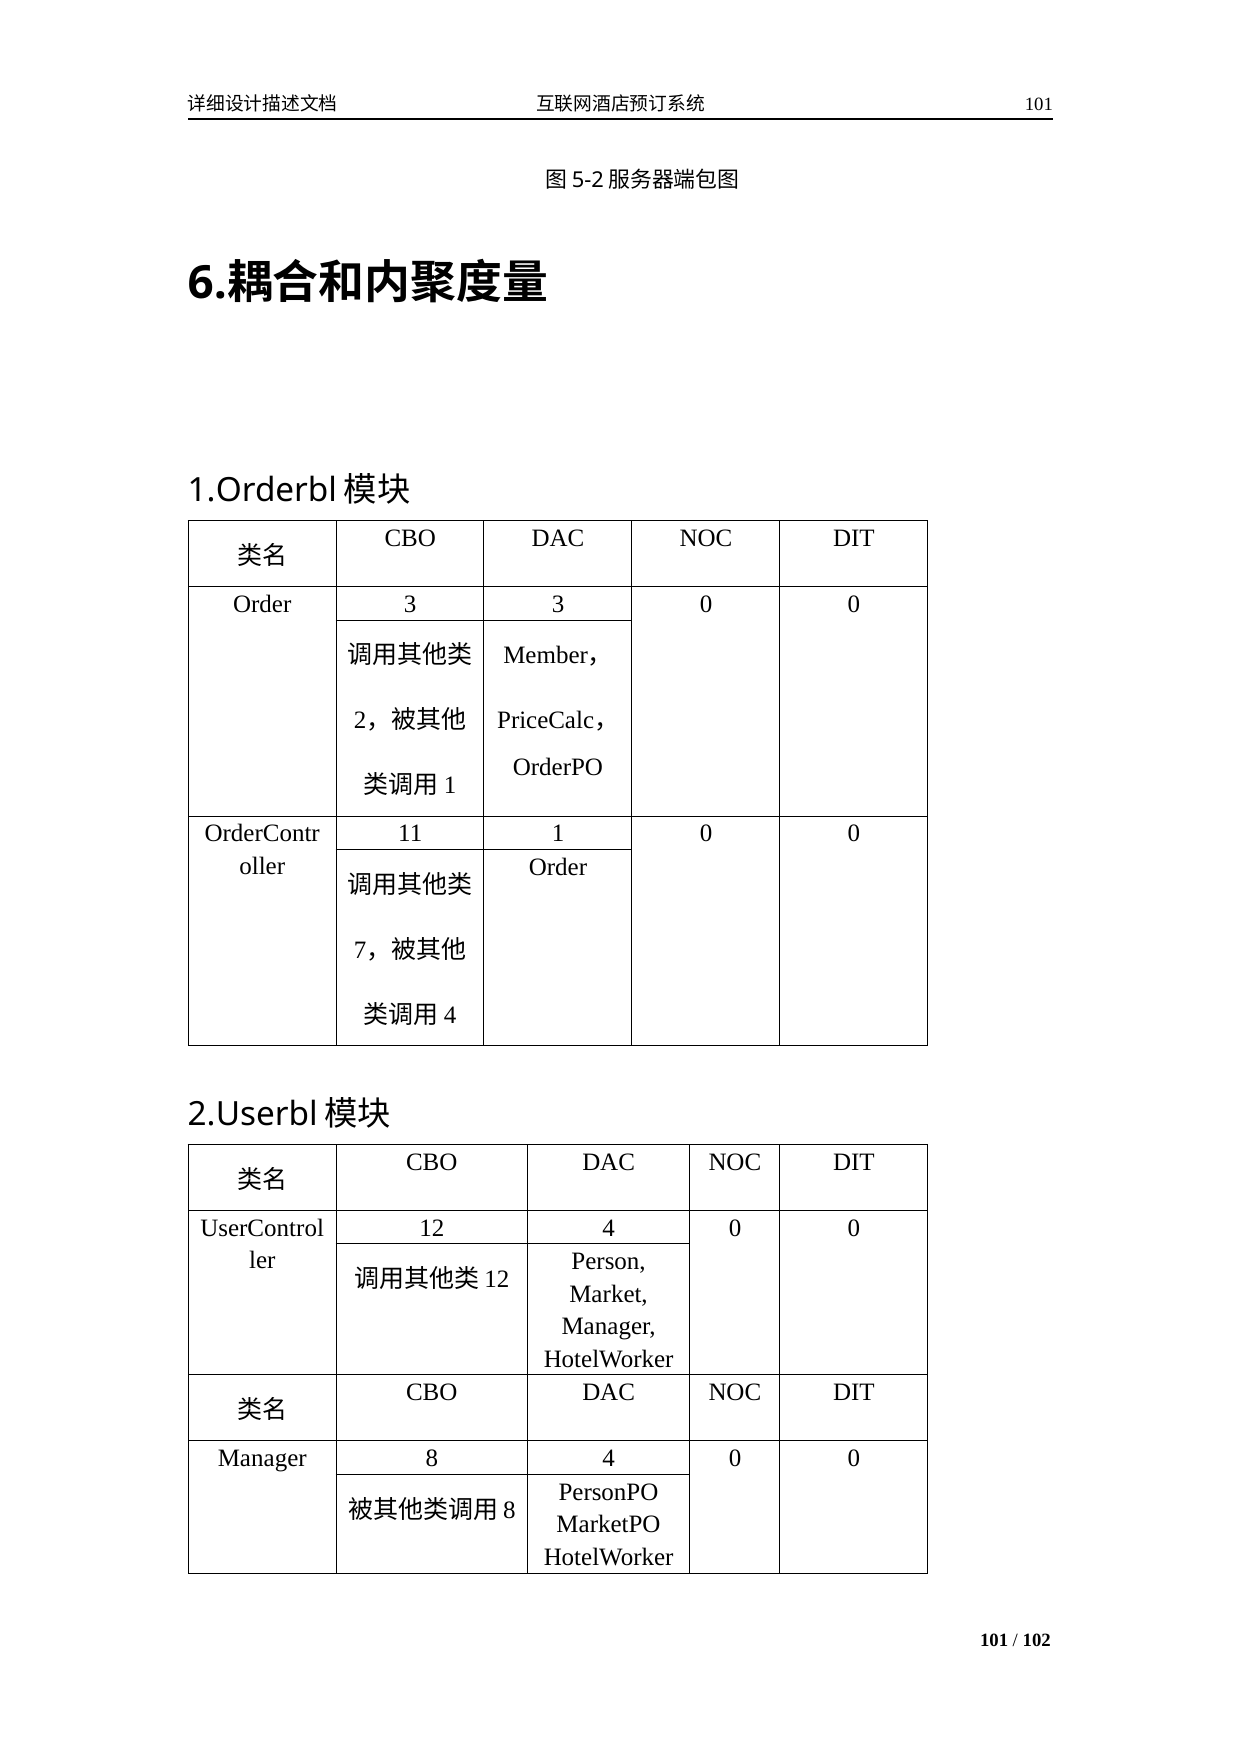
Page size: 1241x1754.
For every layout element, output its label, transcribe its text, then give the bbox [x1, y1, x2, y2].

table_cell Order [484, 850, 631, 1045]
table_cell 类名 [189, 1375, 336, 1440]
table_cell 0 [780, 1441, 927, 1572]
table_cell 4 [528, 1211, 689, 1243]
table_cell 调用其他类12 [337, 1244, 527, 1374]
table_header 类名 [189, 1145, 336, 1210]
table_cell DAC [528, 1375, 689, 1440]
table_cell 4 [528, 1441, 689, 1474]
table_header DIT [780, 521, 927, 586]
table_cell 1 [484, 817, 631, 849]
table_cell 12 [337, 1211, 527, 1243]
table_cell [528, 1475, 689, 1572]
text 图5-2服务器端包图 [232, 162, 1053, 194]
table_cell 0 [780, 587, 927, 816]
table_cell 3 [484, 587, 631, 619]
table_cell 0 [690, 1211, 779, 1374]
table_cell Order [189, 587, 336, 816]
table_cell DIT [780, 1375, 927, 1440]
table_header DIT [780, 1145, 927, 1210]
table_header NOC [632, 521, 779, 586]
table_header DAC [484, 521, 631, 586]
table_header CBO [337, 1145, 527, 1210]
table_header 类名 [189, 521, 336, 586]
table_cell 0 [690, 1441, 779, 1572]
table_cell CBO [337, 1375, 527, 1440]
table_cell NOC [690, 1375, 779, 1440]
table_cell Person, Market, Manager, HotelWorker [528, 1244, 689, 1374]
table_cell 11 [337, 817, 483, 849]
table_cell UserController [189, 1211, 336, 1374]
table_cell 0 [632, 817, 779, 1045]
subtitle 耦合和内聚度量 [187, 230, 1053, 327]
table_cell 调用其他类2，被其他类调用1 [337, 621, 483, 816]
table_header DAC [528, 1145, 689, 1210]
table_cell Member， PriceCalc， OrderPO [484, 621, 631, 816]
table_header CBO [337, 521, 483, 586]
list Orderbl模块 [187, 455, 1053, 520]
table_cell OrderController [189, 817, 336, 1045]
table_cell 被其他类调用8 [337, 1475, 527, 1572]
table_cell 3 [337, 587, 483, 619]
table_header NOC [690, 1145, 779, 1210]
table_cell 0 [780, 817, 927, 1045]
table_cell Manager [189, 1441, 336, 1572]
table_cell 0 [780, 1211, 927, 1374]
list Userbl模块 [187, 1079, 1053, 1144]
table_cell 调用其他类7，被其他类调用4 [337, 850, 483, 1045]
table_cell 8 [337, 1441, 527, 1474]
table_cell 0 [632, 587, 779, 816]
